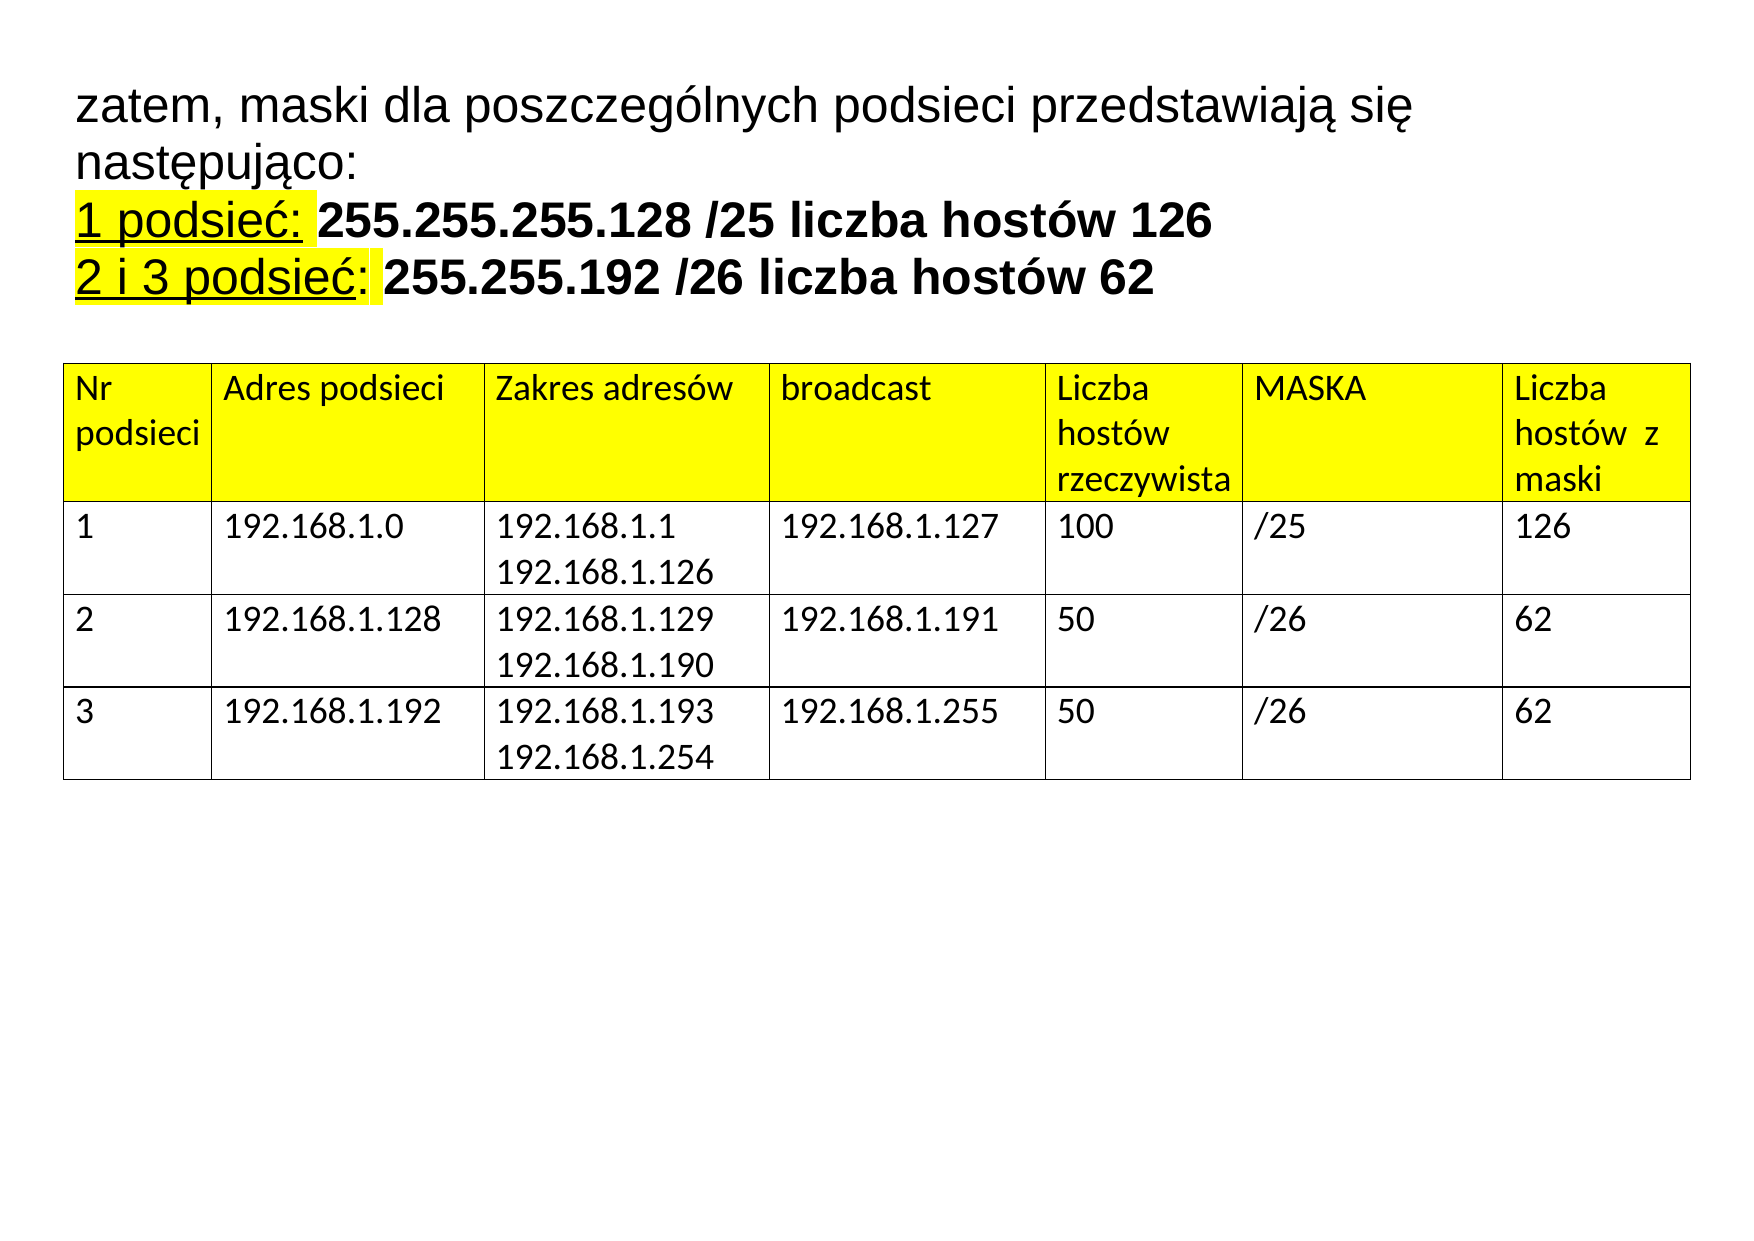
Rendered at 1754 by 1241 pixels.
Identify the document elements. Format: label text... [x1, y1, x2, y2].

table_cell 3 [64, 688, 211, 779]
table_header MASKA [1243, 364, 1502, 501]
table_cell /26 [1243, 595, 1502, 686]
table_cell 192.168.1.191 [770, 595, 1045, 686]
table_cell 192.168.1.0 [212, 502, 484, 594]
table_cell 50 [1046, 595, 1242, 686]
table_cell 192.168.1.127 [770, 502, 1045, 594]
table_cell 1 [64, 502, 211, 594]
table_cell 192.168.1.255 [770, 688, 1045, 779]
table_cell 192.168.1.129 192.168.1.190 [485, 595, 769, 686]
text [75, 75, 1679, 190]
table_header Liczba hostów rzeczywista [1046, 364, 1242, 501]
text 1 podsieć: 255.255.255.128 /25 liczba hostów 126 [317, 190, 1679, 247]
table_cell 192.168.1.1 192.168.1.126 [485, 502, 769, 594]
table_cell 192.168.1.192 [212, 688, 484, 779]
table_cell 62 [1503, 595, 1690, 686]
table_cell 126 [1503, 502, 1690, 594]
table_cell 62 [1503, 688, 1690, 779]
table_cell 100 [1046, 502, 1242, 594]
table_cell /25 [1243, 502, 1502, 594]
table_cell 2 [64, 595, 211, 686]
table_header Adres podsieci [212, 364, 484, 501]
table_header Zakres adresów [485, 364, 769, 501]
table_header Nr podsieci [64, 364, 211, 501]
text 2 i 3 podsieć: 255.255.192 /26 liczba hostów 62 [75, 247, 1679, 305]
table_header Liczba hostów z maski [1503, 364, 1690, 501]
table_header broadcast [770, 364, 1045, 501]
table_cell /26 [1243, 688, 1502, 779]
table_cell 50 [1046, 688, 1242, 779]
table_cell 192.168.1.128 [212, 595, 484, 686]
table_cell 192.168.1.193 192.168.1.254 [485, 688, 769, 779]
